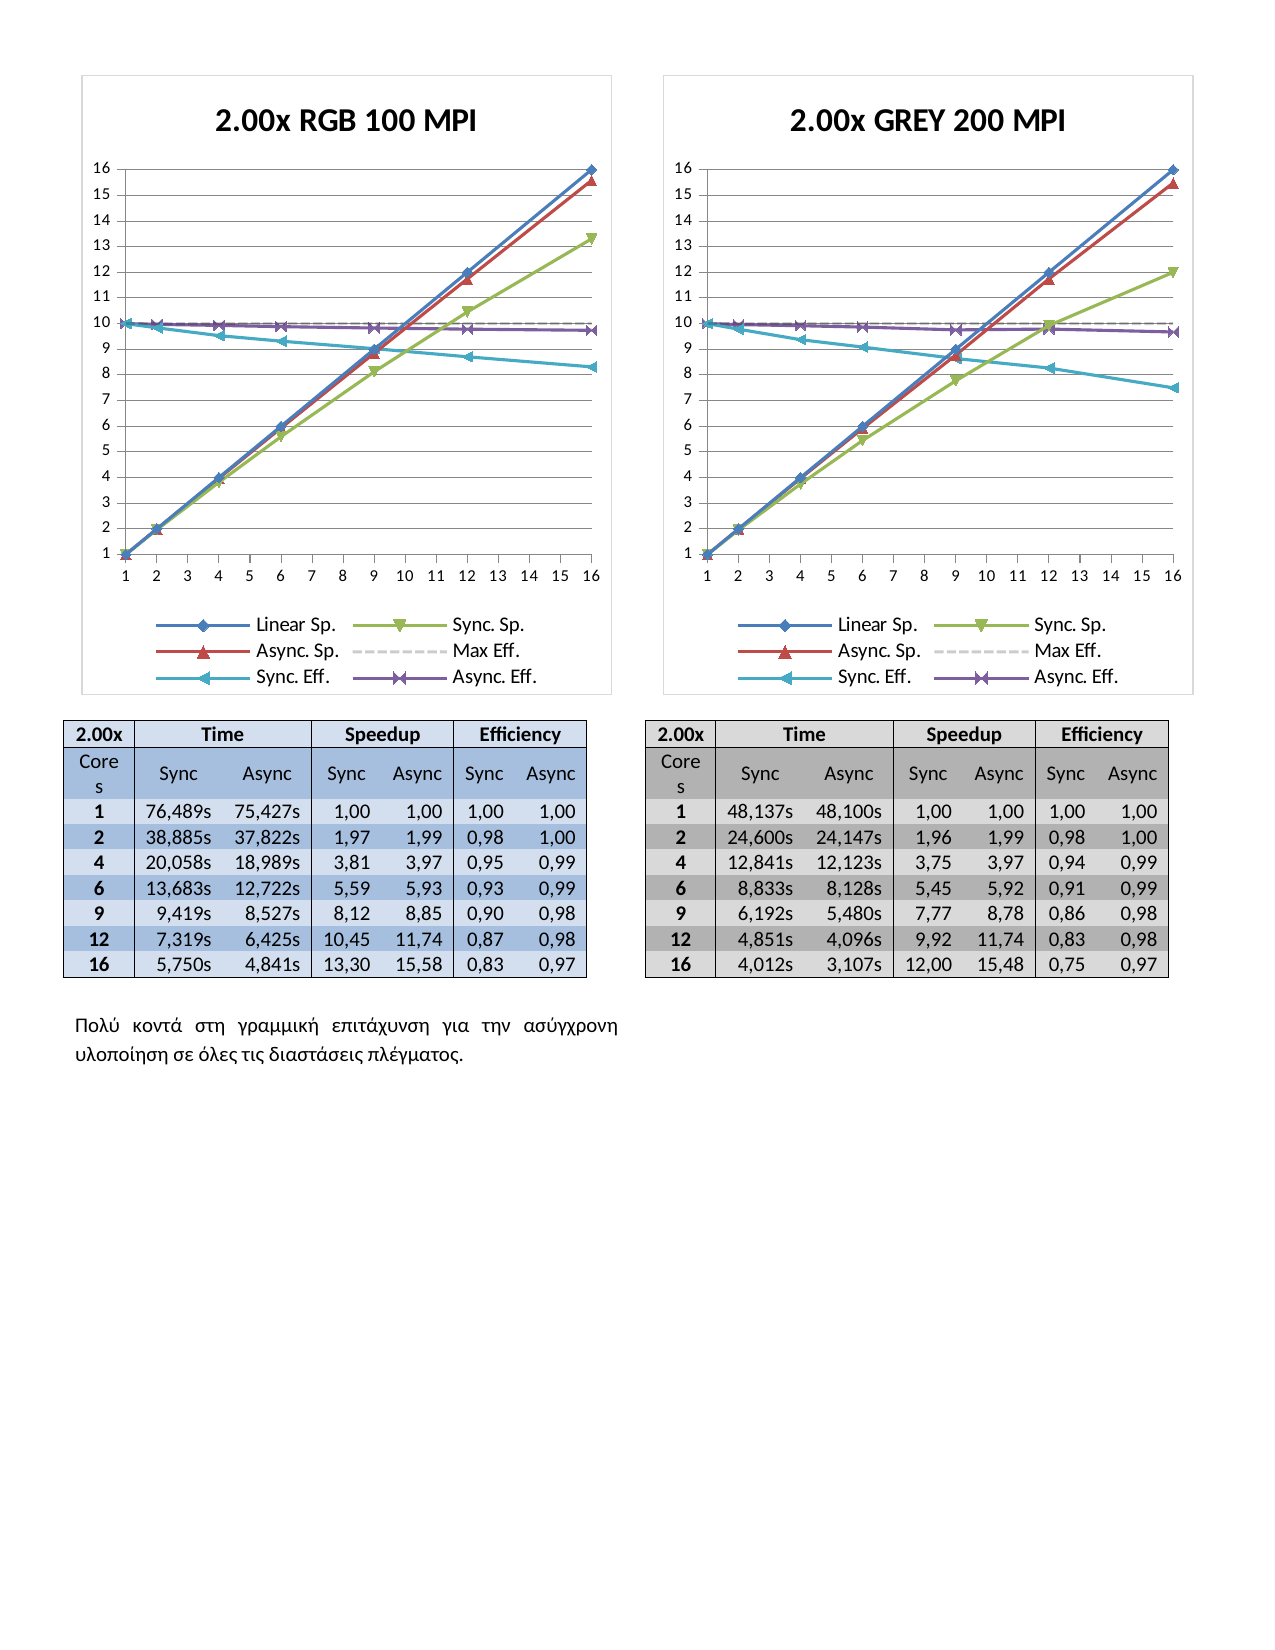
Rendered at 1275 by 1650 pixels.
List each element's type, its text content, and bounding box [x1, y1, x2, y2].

table_cell 8,12 [312, 900, 381, 926]
table_cell 24,600s [716, 824, 804, 849]
table_cell 13,683s [135, 875, 223, 900]
table_cell Sync [716, 748, 804, 799]
table_cell 6 [646, 875, 715, 900]
table_cell 0,99 [1096, 875, 1168, 900]
table_cell 0,91 [1036, 875, 1096, 900]
table_cell 1,00 [1096, 824, 1168, 849]
table_cell 0,90 [454, 900, 515, 926]
table_cell 76,489s [135, 799, 223, 824]
table_cell Async [804, 748, 893, 799]
table_header Time [716, 721, 893, 747]
table_cell 1,00 [1036, 799, 1096, 824]
table_cell 10,45 [312, 926, 381, 951]
table_cell 0,93 [454, 875, 515, 900]
table_cell 4,851s [716, 926, 804, 951]
table_header 2.00x [646, 721, 715, 747]
table_cell 8,833s [716, 875, 804, 900]
table_cell 12 [64, 926, 134, 951]
table_cell 3,97 [963, 850, 1035, 875]
table_cell 0,87 [454, 926, 515, 951]
table_cell Cores [646, 748, 715, 799]
table_cell 1 [64, 799, 134, 824]
table_cell 12,722s [223, 875, 311, 900]
table_cell 9 [646, 900, 715, 926]
table_cell 0,98 [454, 824, 515, 849]
table_cell Async [1096, 748, 1168, 799]
table_cell 1,97 [312, 824, 381, 849]
table_cell 5,480s [804, 900, 893, 926]
table_cell 5,59 [312, 875, 381, 900]
table_header Speedup [312, 721, 453, 747]
table_cell 4,841s [223, 951, 311, 977]
table_cell 0,86 [1036, 900, 1096, 926]
table_cell Cores [64, 748, 134, 799]
table_cell 2 [646, 824, 715, 849]
table_cell Sync [312, 748, 381, 799]
table_cell 38,885s [135, 824, 223, 849]
table_header 2.00x [64, 721, 134, 747]
table_cell 1,00 [515, 799, 586, 824]
table_cell 5,93 [381, 875, 453, 900]
table_cell 24,147s [804, 824, 893, 849]
table_cell 1,96 [894, 824, 963, 849]
table_cell 5,750s [135, 951, 223, 977]
table_cell 18,989s [223, 850, 311, 875]
table_cell Sync [894, 748, 963, 799]
table_cell 0,98 [1036, 824, 1096, 849]
table_cell 4,012s [716, 951, 804, 977]
text Πολύ κοντά στη γραμμική επιτάχυνση για την ασύγχρονη υλοποίηση σε όλες τις διαστάσεις πλέγματος. [75, 978, 618, 1067]
table_cell 8,78 [963, 900, 1035, 926]
table_cell 12,00 [894, 951, 963, 977]
table_cell 7,77 [894, 900, 963, 926]
table_cell 1,00 [381, 799, 453, 824]
table_cell 1,00 [894, 799, 963, 824]
table_cell 3,75 [894, 850, 963, 875]
table_cell 0,75 [1036, 951, 1096, 977]
table_cell 0,95 [454, 850, 515, 875]
table_cell 48,100s [804, 799, 893, 824]
table_cell 0,99 [1096, 850, 1168, 875]
table_cell 4 [64, 850, 134, 875]
table_cell 1,00 [312, 799, 381, 824]
table_cell 0,98 [1096, 926, 1168, 951]
table_cell 1 [646, 799, 715, 824]
table_cell 4 [646, 850, 715, 875]
table_header Efficiency [1036, 721, 1168, 747]
table_cell 1,00 [1096, 799, 1168, 824]
table_cell 75,427s [223, 799, 311, 824]
table_cell 12,841s [716, 850, 804, 875]
table_cell 0,98 [515, 900, 586, 926]
table_cell 3,107s [804, 951, 893, 977]
table_cell 1,00 [515, 824, 586, 849]
table_cell 0,97 [515, 951, 586, 977]
table_cell 48,137s [716, 799, 804, 824]
table_cell 37,822s [223, 824, 311, 849]
table_cell 3,97 [381, 850, 453, 875]
table_cell 15,48 [963, 951, 1035, 977]
table_cell 8,128s [804, 875, 893, 900]
table_cell 16 [646, 951, 715, 977]
table_cell 0,98 [515, 926, 586, 951]
table_cell 12 [646, 926, 715, 951]
table_cell 5,92 [963, 875, 1035, 900]
table_cell 0,97 [1096, 951, 1168, 977]
table_cell 0,99 [515, 850, 586, 875]
table_cell 20,058s [135, 850, 223, 875]
table_cell 8,85 [381, 900, 453, 926]
table_cell 15,58 [381, 951, 453, 977]
table_cell Async [963, 748, 1035, 799]
table_cell 1,99 [963, 824, 1035, 849]
table_cell 16 [64, 951, 134, 977]
table_cell 9,419s [135, 900, 223, 926]
table_cell 13,30 [312, 951, 381, 977]
table_cell 6 [64, 875, 134, 900]
table_header Time [135, 721, 311, 747]
table_cell 0,94 [1036, 850, 1096, 875]
table_cell 2 [64, 824, 134, 849]
table_cell 8,527s [223, 900, 311, 926]
table_cell Async [223, 748, 311, 799]
table_cell 11,74 [963, 926, 1035, 951]
table_cell Sync [135, 748, 223, 799]
table_cell 7,319s [135, 926, 223, 951]
table_cell Sync [1036, 748, 1096, 799]
table_cell Sync [454, 748, 515, 799]
table_header Speedup [894, 721, 1035, 747]
table_cell 5,45 [894, 875, 963, 900]
table_cell 11,74 [381, 926, 453, 951]
table_cell 1,99 [381, 824, 453, 849]
table_cell 12,123s [804, 850, 893, 875]
table_cell Async [515, 748, 586, 799]
table_cell 4,096s [804, 926, 893, 951]
table_cell 6,425s [223, 926, 311, 951]
table_cell 9 [64, 900, 134, 926]
table_cell 0,98 [1096, 900, 1168, 926]
table_cell 9,92 [894, 926, 963, 951]
table_cell 6,192s [716, 900, 804, 926]
table_cell 0,99 [515, 875, 586, 900]
table_cell 0,83 [454, 951, 515, 977]
table_header Efficiency [454, 721, 586, 747]
table_cell 1,00 [454, 799, 515, 824]
table_cell Async [381, 748, 453, 799]
table_cell 1,00 [963, 799, 1035, 824]
table_cell 3,81 [312, 850, 381, 875]
table_cell 0,83 [1036, 926, 1096, 951]
